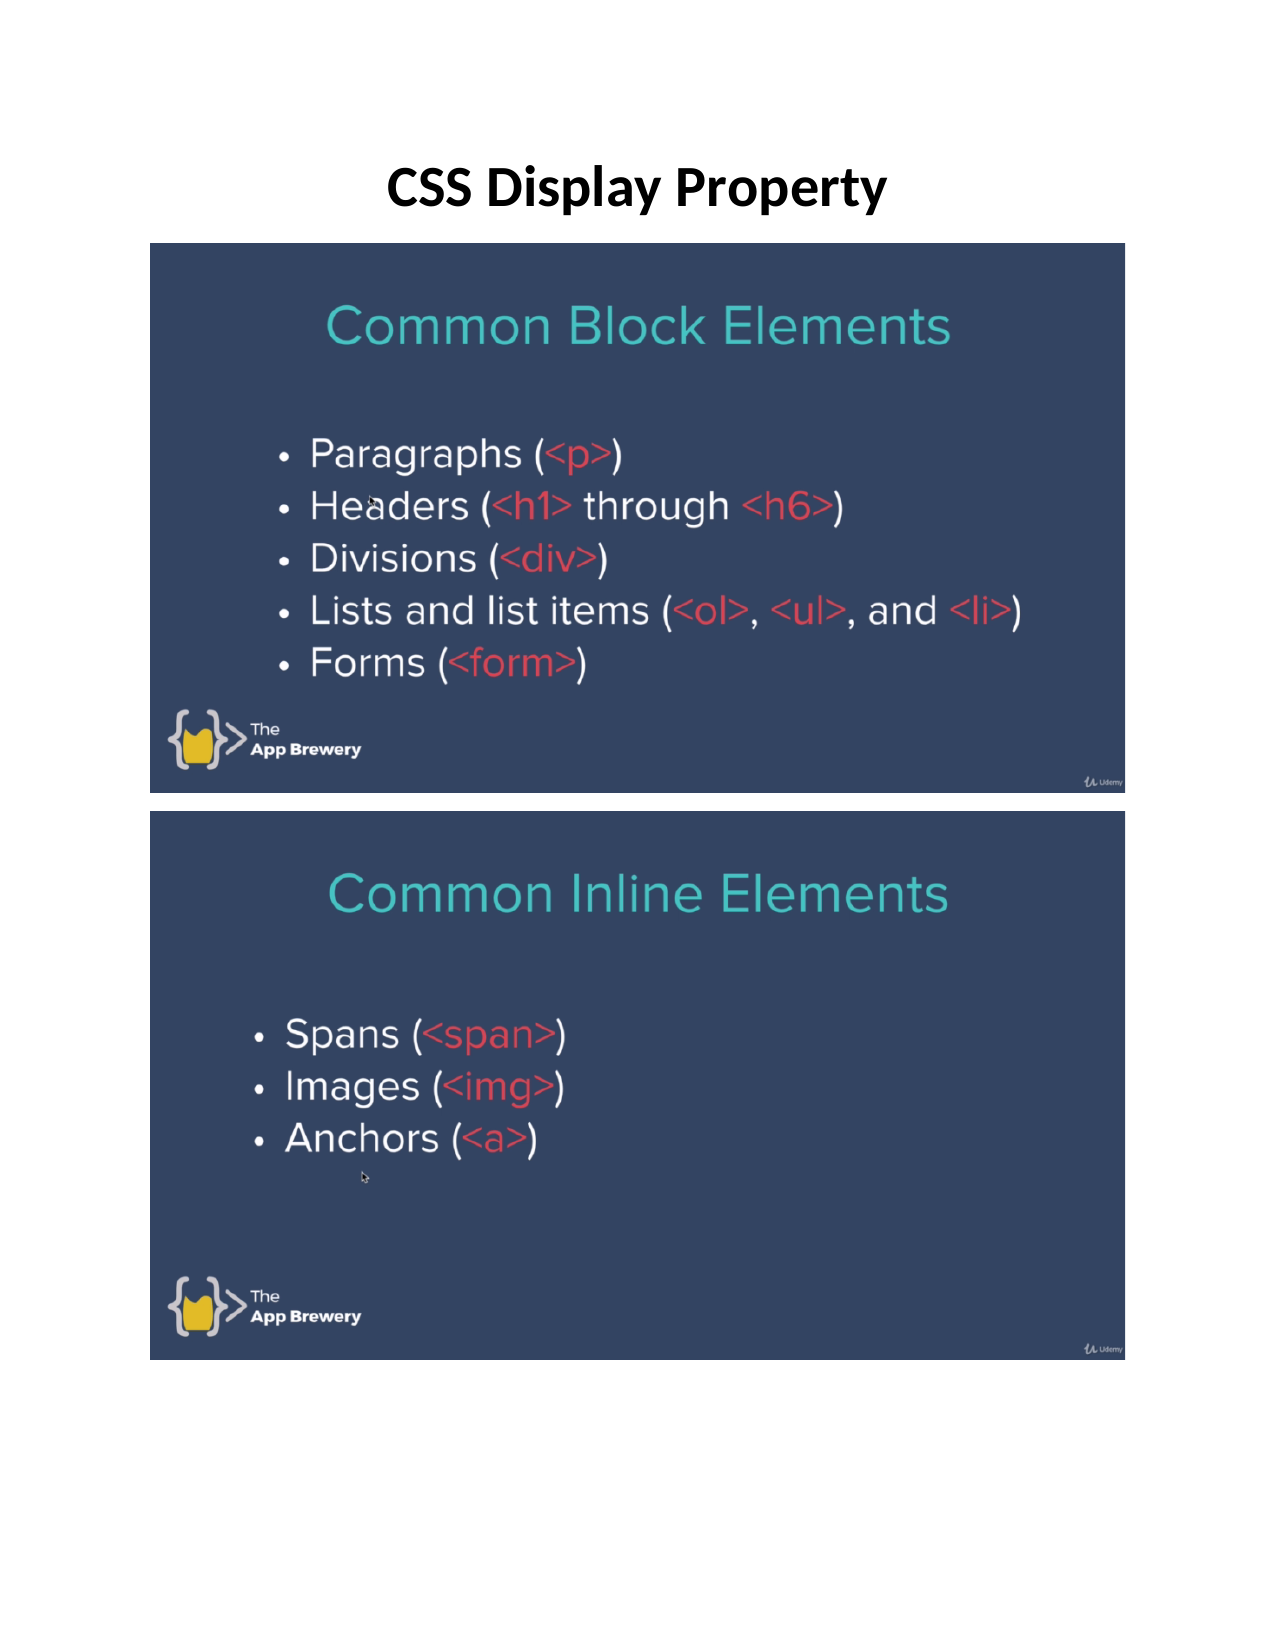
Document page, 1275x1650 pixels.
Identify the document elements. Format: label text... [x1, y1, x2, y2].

text CSS Display Property [150, 150, 1125, 221]
picture [150, 811, 1125, 1360]
picture [150, 243, 1125, 793]
